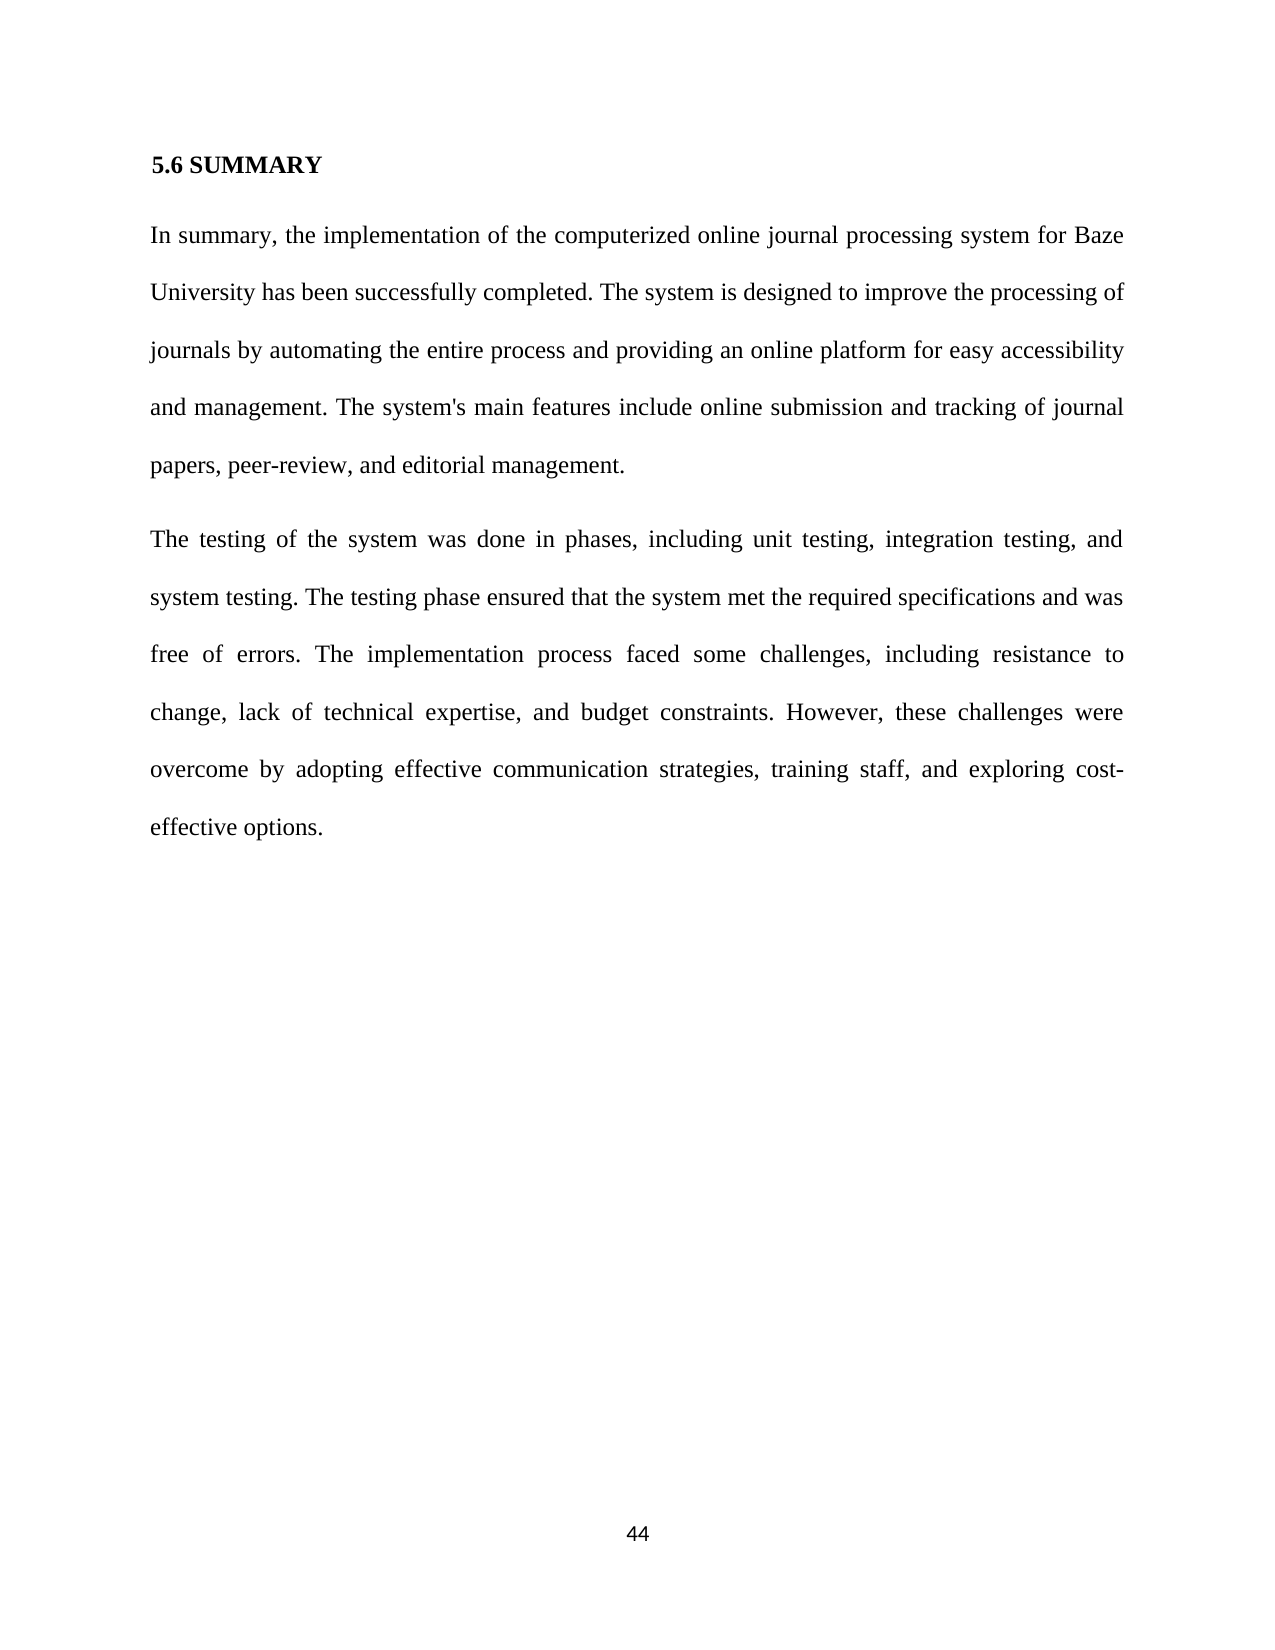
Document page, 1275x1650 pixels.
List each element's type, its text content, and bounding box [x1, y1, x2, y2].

subtitle 5.6 SUMMARY [152, 150, 1125, 179]
text The testing of the system was done in phases, including unit testing, integration testing, and system testing. The testing phase ensured that the system met the required specifications and was free of errors. The implementation process faced some challenges, including resistance to change, lack of technical expertise, and budget constraints. However, these challenges were overcome by adopting effective communication strategies, training staff, and exploring cost-effective options. [150, 524, 1125, 840]
text In summary, the implementation of the computerized online journal processing system for Baze University has been successfully completed. The system is designed to improve the processing of journals by automating the entire process and providing an online platform for easy accessibility and management. The system's main features include online submission and tracking of journal papers, peer-review, and editorial management. [150, 220, 1125, 479]
